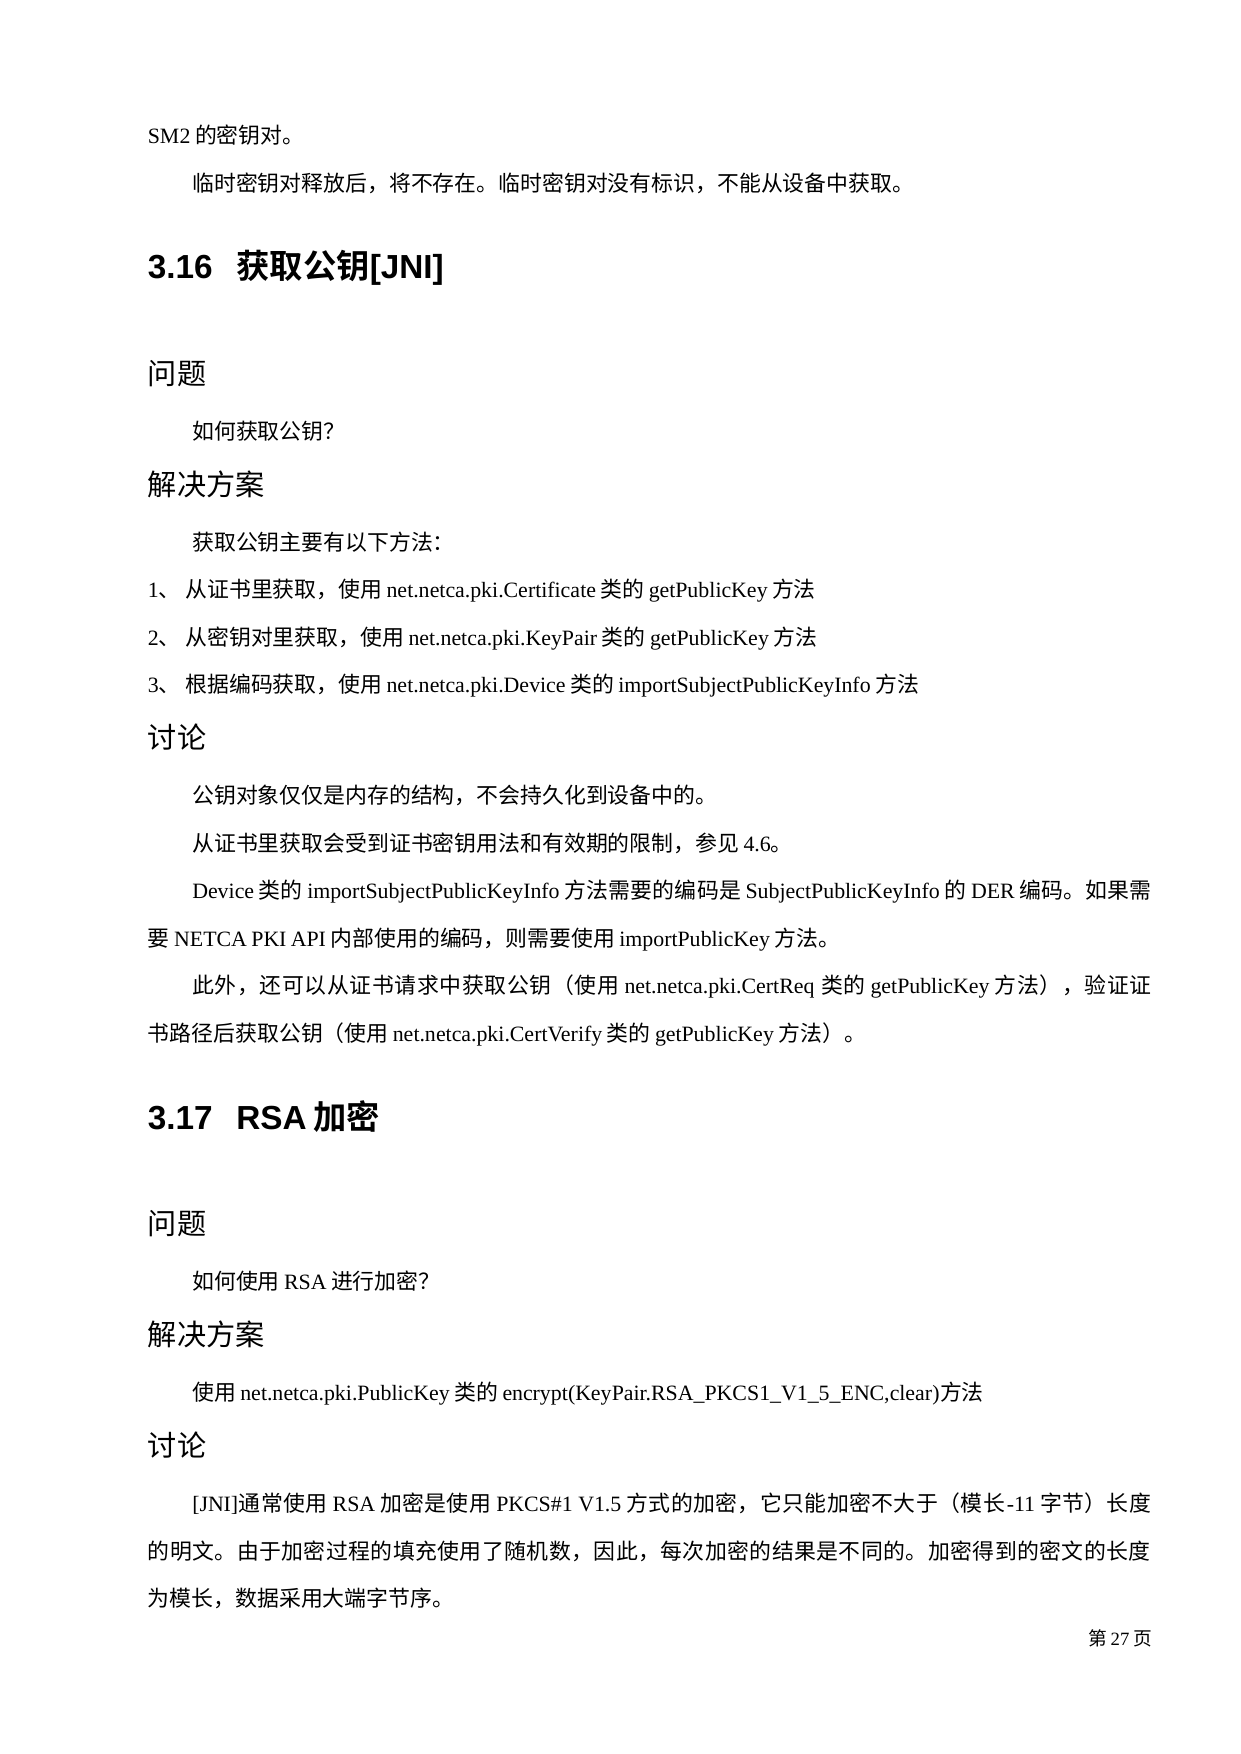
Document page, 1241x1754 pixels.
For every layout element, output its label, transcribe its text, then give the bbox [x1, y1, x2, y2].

text Device类的importSubjectPublicKeyInfo方法需要的编码是SubjectPublicKeyInfo的DER编码。如果需要NETCA PKI API内部使用的编码，则需要使用importPublicKey方法。 [148, 873, 1152, 953]
text 如何使用RSA进行加密？ [148, 1264, 1152, 1296]
text 解决方案 [148, 1312, 1152, 1354]
text [JNI]通常使用RSA加密是使用PKCS#1 V1.5方式的加密，它只能加密不大于（模长-11字节）长度的明文。由于加密过程的填充使用了随机数，因此，每次加密的结果是不同的。加密得到的密文的长度为模长，数据采用大端字节序。 [148, 1486, 1152, 1613]
text 如何获取公钥？ [148, 414, 1152, 446]
text 解决方案 [148, 462, 1152, 504]
text 此外，还可以从证书请求中获取公钥（使用net.netca.pki.CertReq 类的getPublicKey方法），验证证书路径后获取公钥（使用net.netca.pki.CertVerify类的getPublicKey方法）。 [148, 968, 1152, 1048]
text 从证书里获取会受到证书密钥用法和有效期的限制，参见4.6。 [148, 826, 1152, 858]
text 获取公钥主要有以下方法： [148, 525, 1152, 557]
list 从密钥对里获取，使用net.netca.pki.KeyPair类的getPublicKey方法 [148, 620, 1152, 652]
text 临时密钥对释放后，将不存在。临时密钥对没有标识，不能从设备中获取。 [148, 166, 1152, 197]
text 讨论 [148, 715, 1152, 757]
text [148, 118, 1152, 150]
text 使用net.netca.pki.PublicKey类的encrypt(KeyPair.RSA_PKCS1_V1_5_ENC,clear)方法 [148, 1375, 1152, 1407]
text 公钥对象仅仅是内存的结构，不会持久化到设备中的。 [148, 778, 1152, 810]
subtitle RSA加密 [148, 1091, 1152, 1139]
text 问题 [148, 1201, 1152, 1243]
text 问题 [148, 351, 1152, 393]
list 根据编码获取，使用net.netca.pki.Device类的importSubjectPublicKeyInfo方法 [148, 667, 1152, 699]
list 从证书里获取，使用net.netca.pki.Certificate类的getPublicKey方法 [148, 572, 1152, 604]
text 讨论 [148, 1423, 1152, 1465]
subtitle 获取公钥[JNI] [148, 240, 1152, 288]
